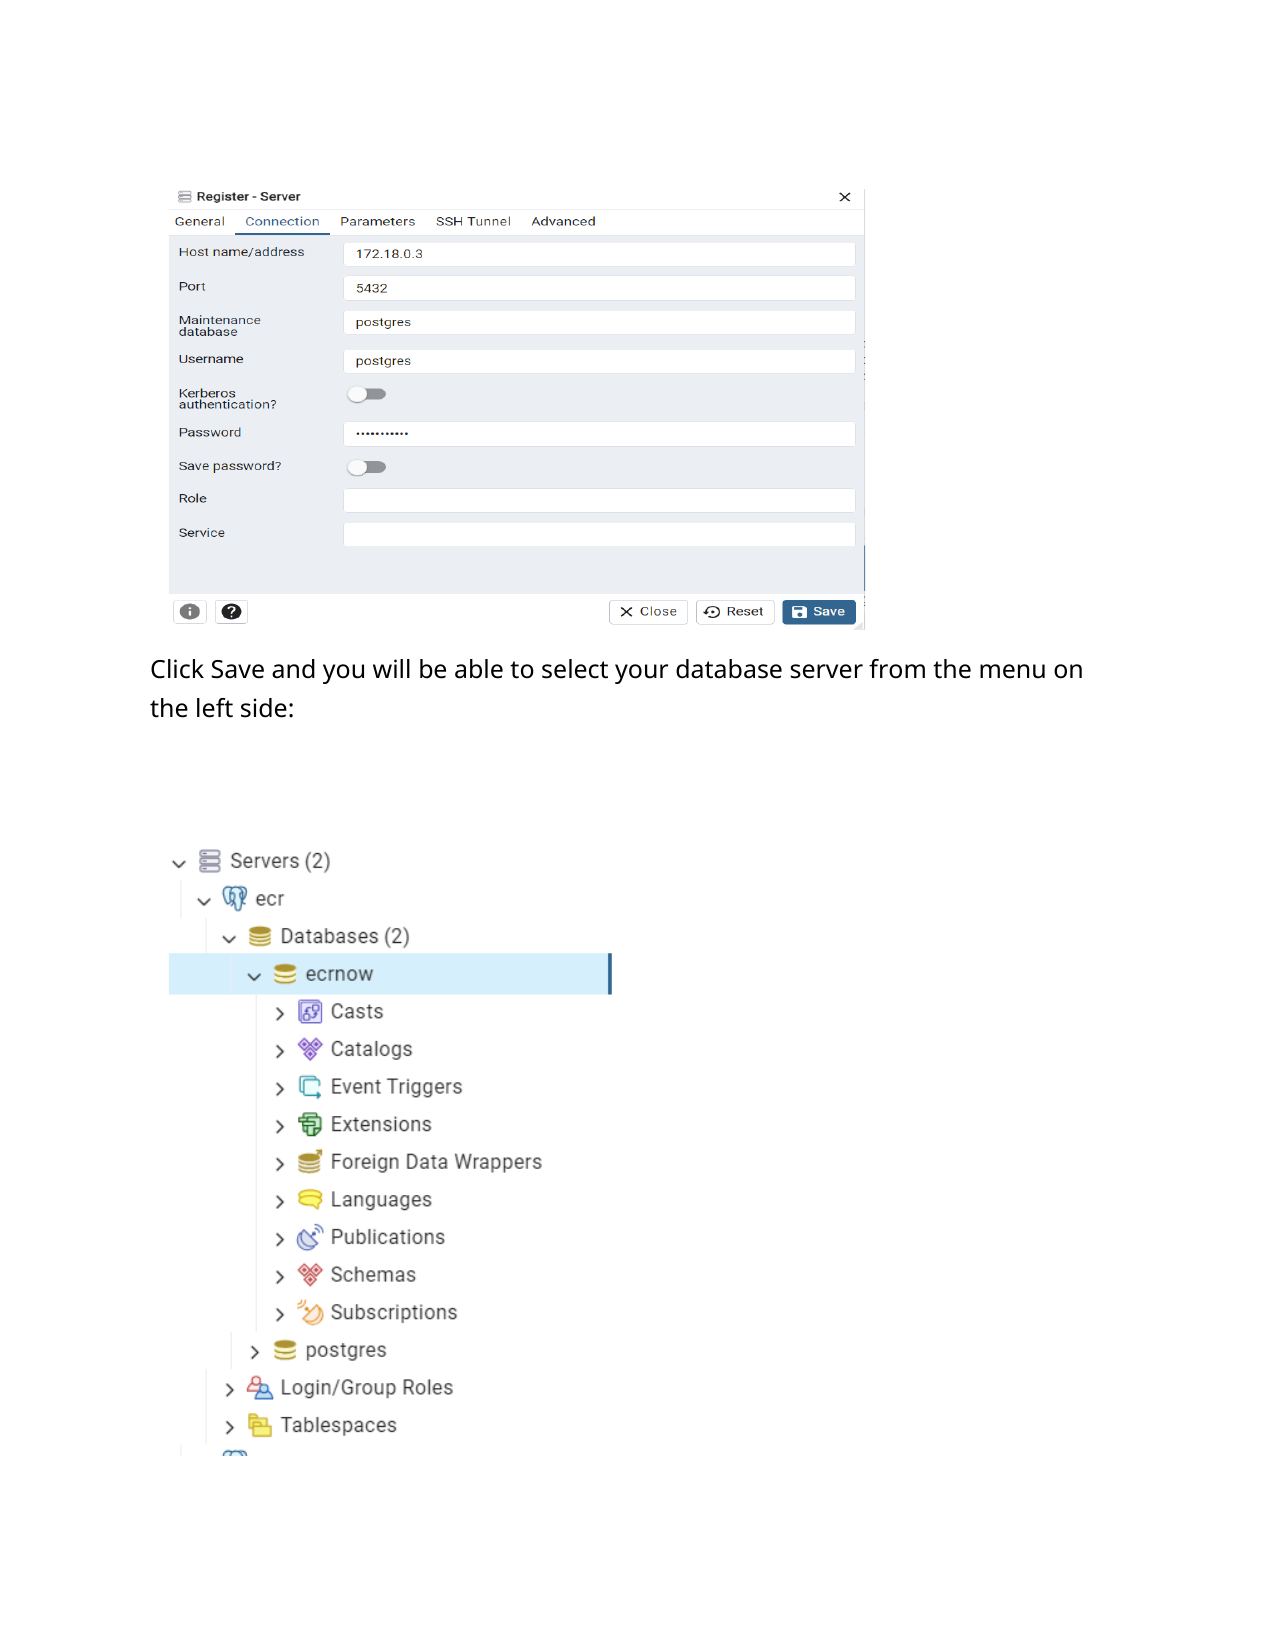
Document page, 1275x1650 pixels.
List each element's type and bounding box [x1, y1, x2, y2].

text [150, 651, 1125, 1455]
